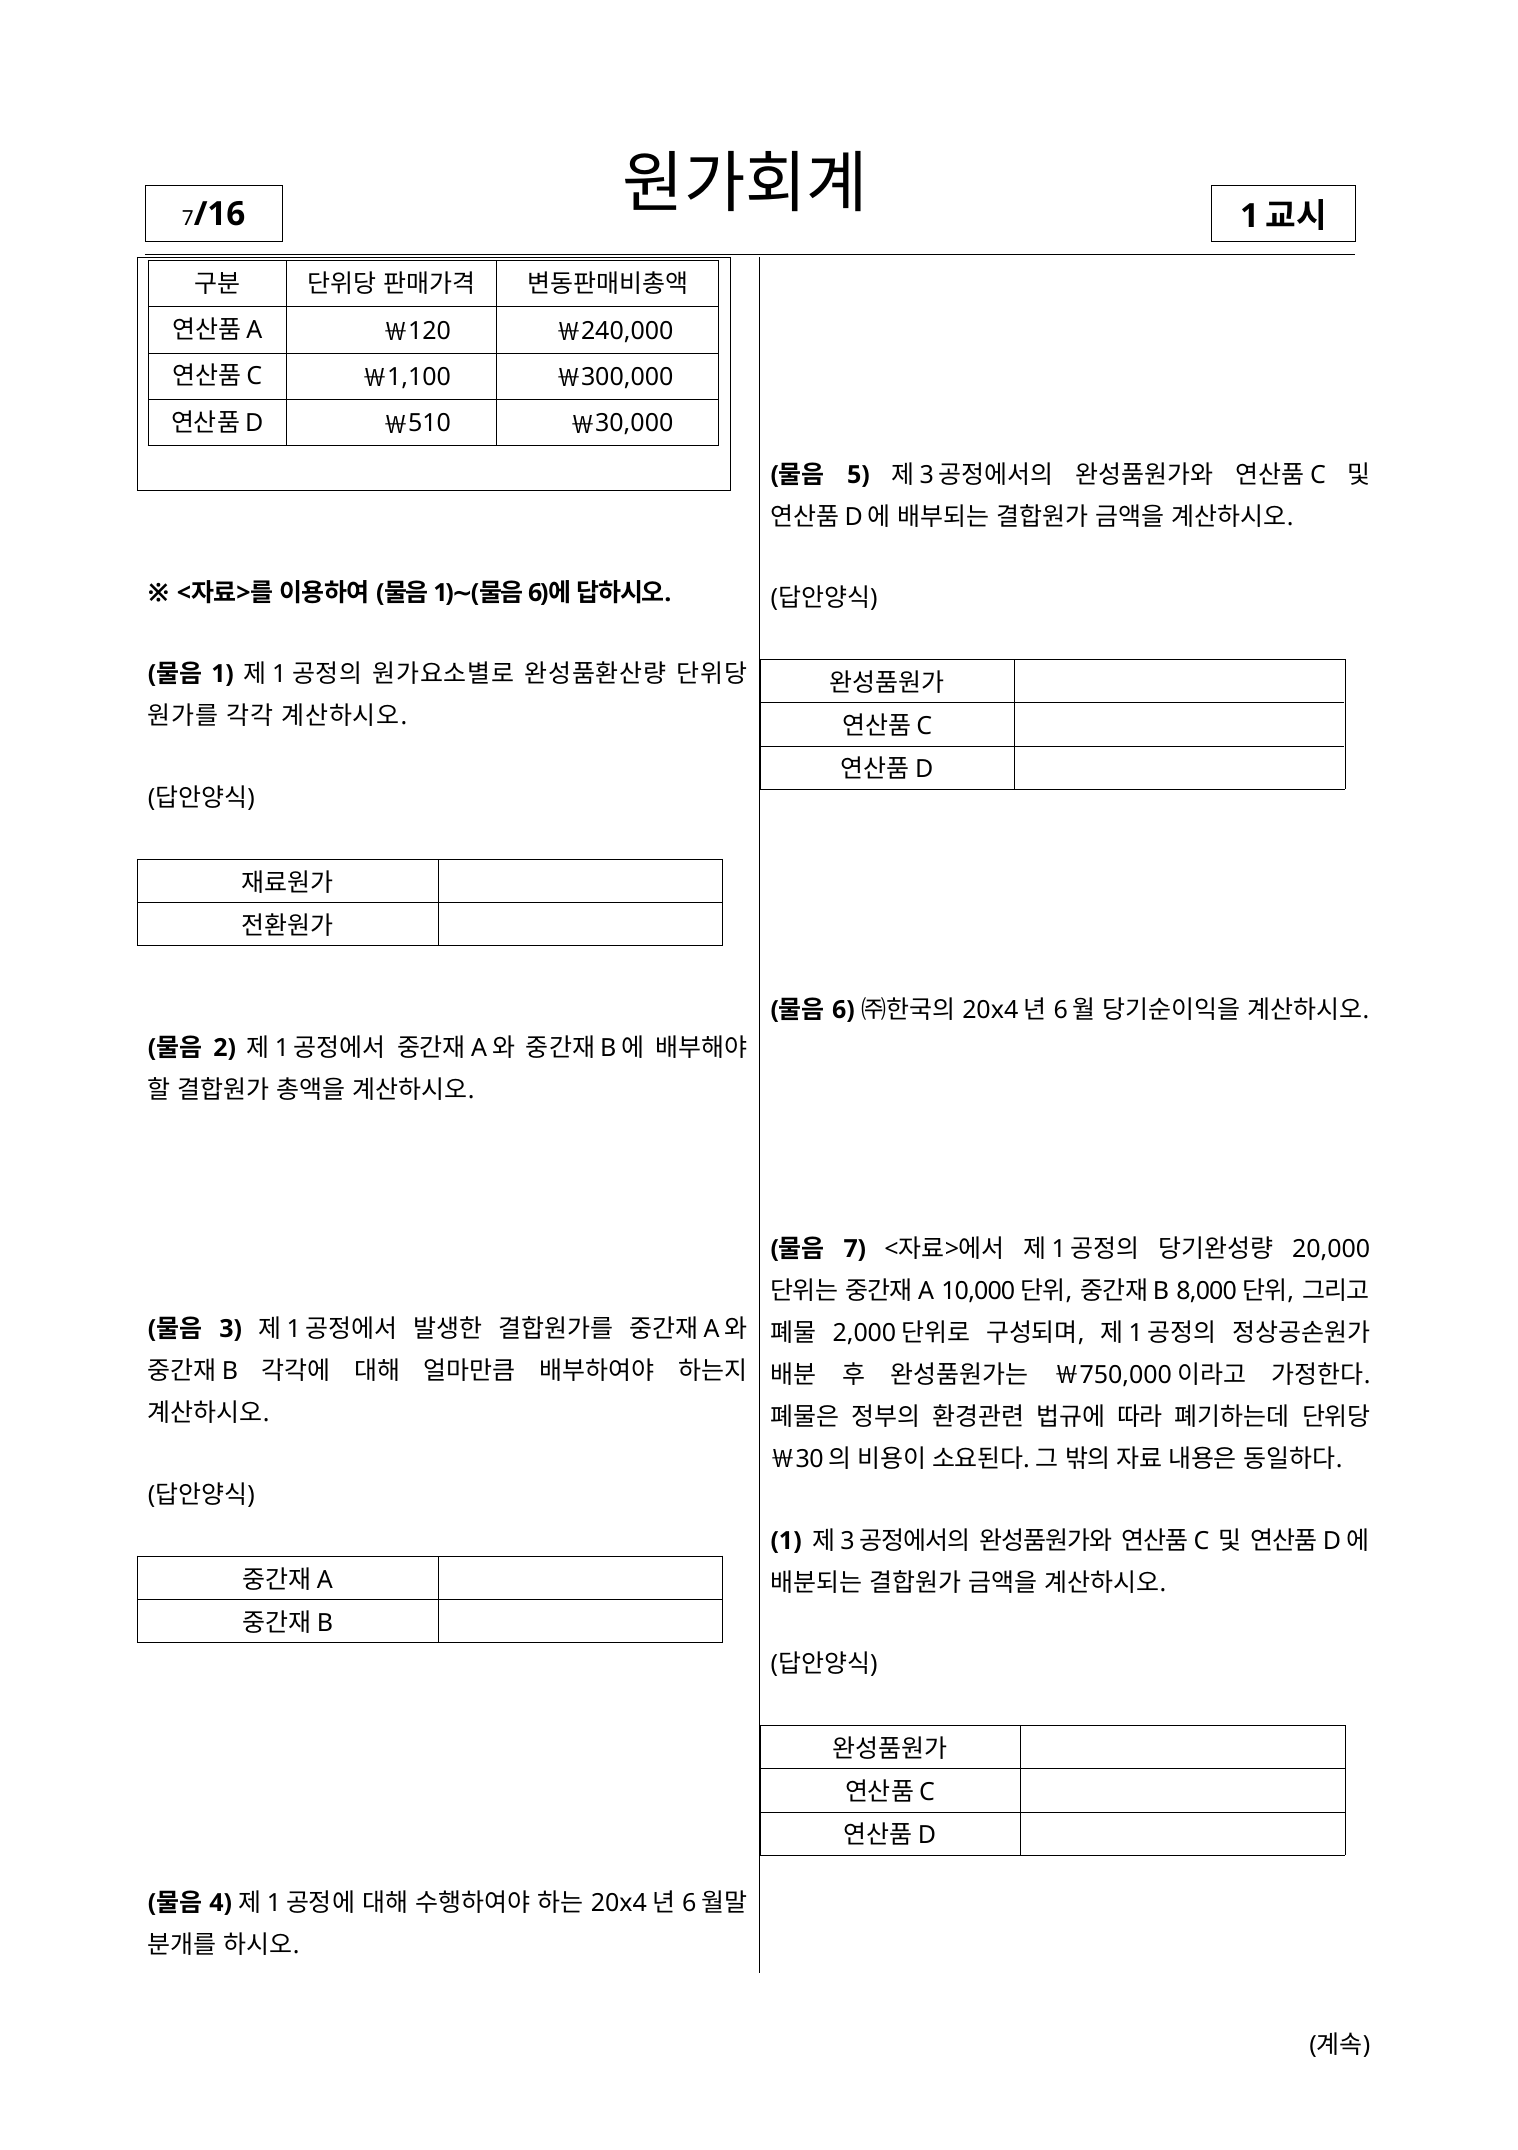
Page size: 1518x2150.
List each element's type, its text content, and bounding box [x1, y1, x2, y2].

text (답안양식) [770, 578, 1370, 614]
text (답안양식) [148, 777, 747, 813]
table_cell [1021, 1769, 1345, 1812]
table_cell 연산품D [761, 1813, 1020, 1855]
text ※ <자료>를 이용하여 (물음 1)∼(물음 6)에 답하시오. [148, 572, 747, 608]
table_cell 중간재B [138, 1600, 438, 1642]
text (물음 7) <자료>에서 제1공정의 당기완성량 20,000단위는 중간재A 10,000단위, 중간재B 8,000단위, 그리고 폐물 2,000단위로 구성되며, 제1공정의 정상공손원가 배분 후 완성품원가는 ￦750,000이라고 가정한다. 폐물은 정부의 환경관련 법규에 따라 폐기하는데 단위당 ￦30의 비용이 소요된다. 그 밖의 자료 내용은 동일하다. [770, 1229, 1370, 1475]
table_header [1021, 1726, 1345, 1768]
text (1) 제3공정에서의 완성품원가와 연산품C 및 연산품D에 배분되는 결합원가 금액을 계산하시오. [770, 1520, 1370, 1598]
table_header 완성품원가 [761, 660, 1014, 702]
table_cell 연산품D [761, 747, 1014, 789]
text (물음 4) 제1공정에 대해 수행하여야 하는 20x4년 6월말 분개를 하시오. [148, 1882, 747, 1961]
text (물음 5) 제3공정에서의 완성품원가와 연산품C 및 연산품D에 배부되는 결합원가 금액을 계산하시오. [770, 454, 1370, 532]
table_header 완성품원가 [761, 1726, 1020, 1768]
table_header [439, 860, 722, 902]
text (물음 6) ㈜한국의 20x4년 6월 당기순이익을 계산하시오. [770, 989, 1370, 1026]
table_cell 전환원가 [138, 903, 438, 945]
table_header [1015, 660, 1345, 702]
table_cell [1015, 702, 1345, 746]
table_header [439, 1557, 722, 1599]
text (답안양식) [770, 1644, 1370, 1680]
table_cell [439, 903, 722, 945]
table_header 중간재A [138, 1557, 438, 1599]
table_cell [1021, 1813, 1345, 1855]
text (답안양식) [148, 1474, 747, 1510]
table_cell 연산품C [761, 703, 1014, 746]
table_cell [1015, 746, 1345, 789]
text (물음 3) 제1공정에서 발생한 결합원가를 중간재A와 중간재B 각각에 대해 얼마만큼 배부하여야 하는지 계산하시오. [148, 1309, 747, 1429]
table_header 재료원가 [138, 860, 438, 902]
table_cell 연산품C [761, 1769, 1020, 1812]
text (물음 1) 제1공정의 원가요소별로 완성품환산량 단위당 원가를 각각 계산하시오. [148, 654, 747, 732]
text (물음 2) 제1공정에서 중간재A와 중간재B에 배부해야 할 결합원가 총액을 계산하시오. [148, 1027, 747, 1106]
table_cell [439, 1600, 722, 1642]
